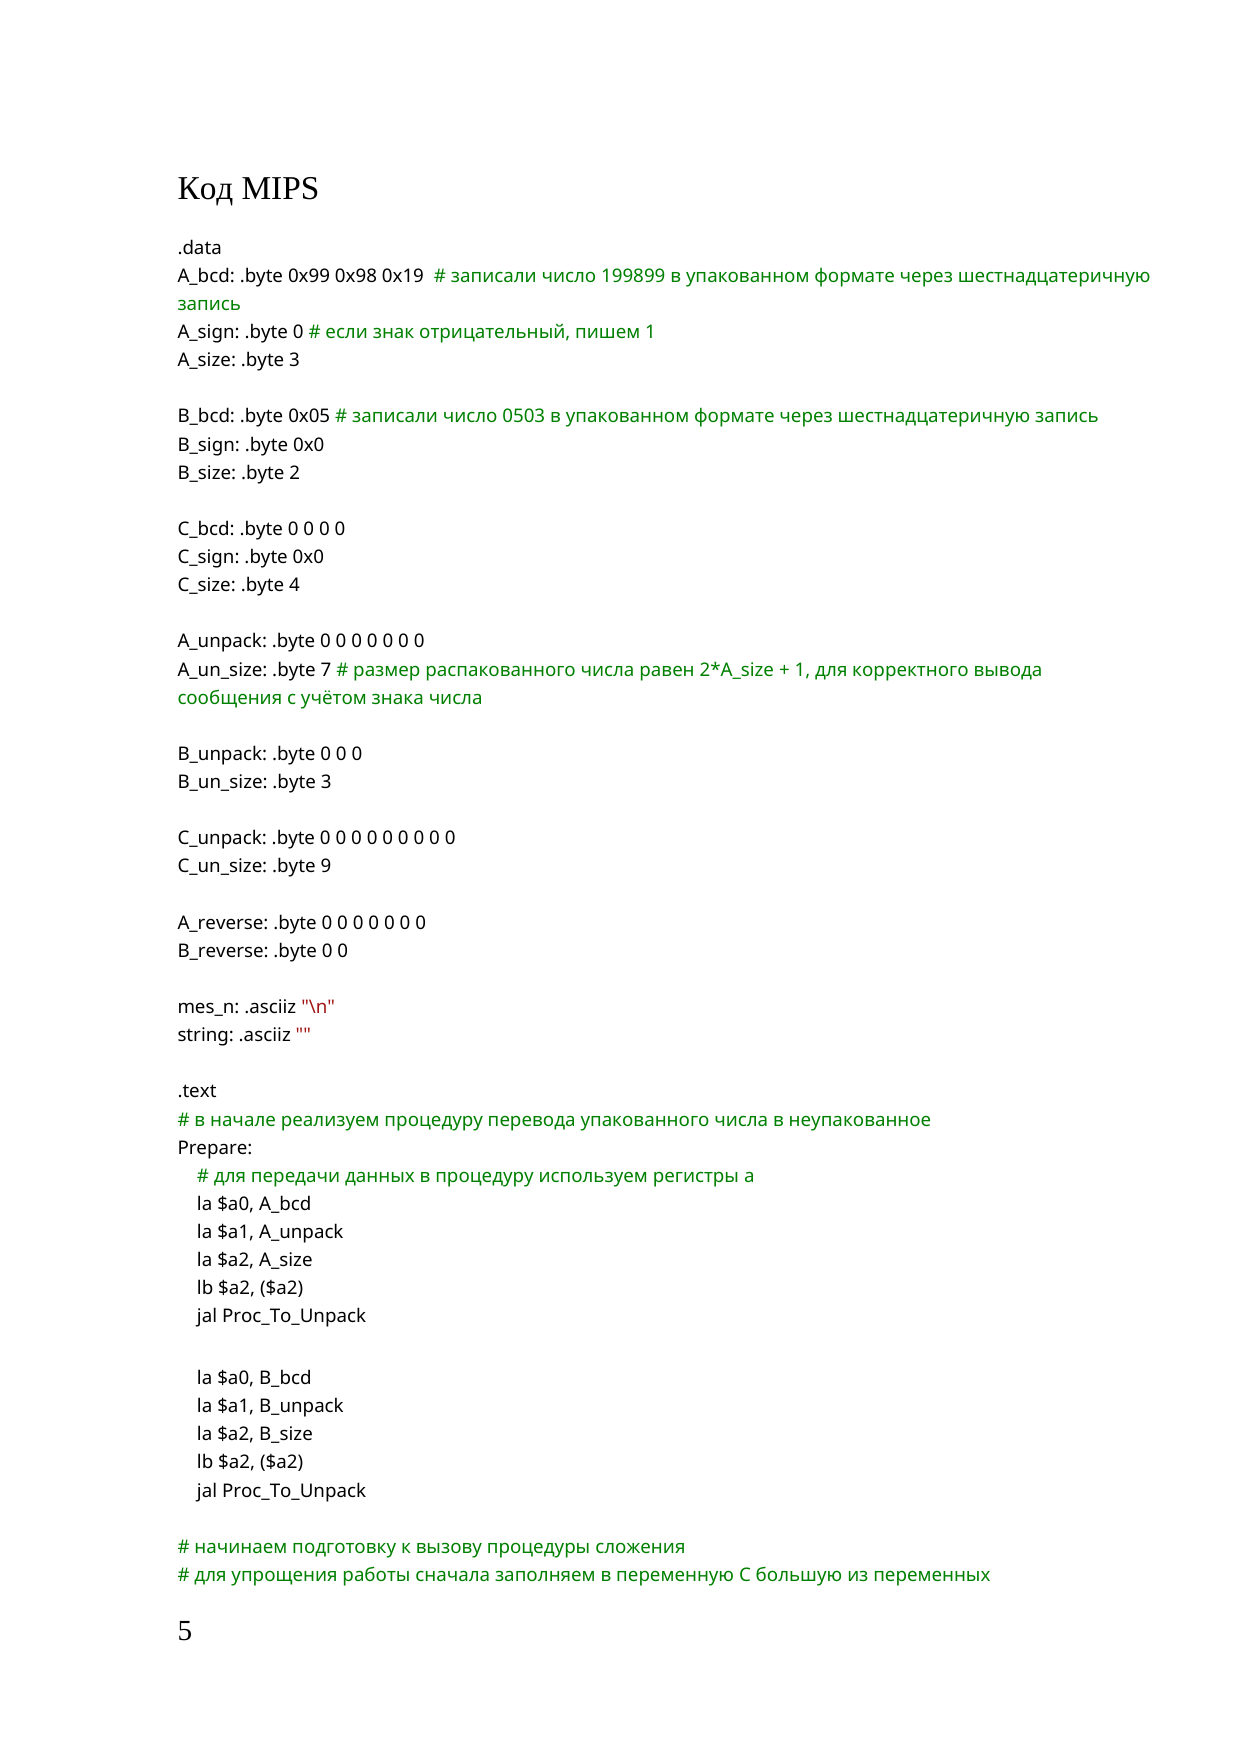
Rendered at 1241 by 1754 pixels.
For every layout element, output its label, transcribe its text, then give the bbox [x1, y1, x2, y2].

text jal Proc_To_Unpack [177, 1300, 1152, 1328]
text la $a1, A_unpack [177, 1216, 1152, 1244]
text # в начале реализуем процедуру перевода упакованного числа в неупакованное [177, 1103, 1152, 1131]
text A_un_size: .byte 7 # размер распакованного числа равен 2*A_size + 1, для корректного вывода сообщения с учётом знака числа [177, 653, 1152, 709]
text .data [177, 231, 1152, 259]
text mes_n: .asciiz "\n" [177, 991, 1152, 1019]
text # начинаем подготовку к вызову процедуры сложения [177, 1531, 1152, 1559]
text lb $a2, ($a2) [177, 1446, 1152, 1474]
text A_size: .byte 3 [177, 344, 1152, 372]
text # для упрощения работы сначала заполняем в переменную C большую из переменных [177, 1559, 1152, 1587]
text B_size: .byte 2 [177, 456, 1152, 484]
text C_un_size: .byte 9 [177, 850, 1152, 878]
text A_reverse: .byte 0 0 0 0 0 0 0 [177, 906, 1152, 934]
text string: .asciiz "" [177, 1019, 1152, 1047]
text # для передачи данных в процедуру используем регистры a [177, 1159, 1152, 1188]
text A_bcd: .byte 0x99 0x98 0x19 # записали число 199899 в упакованном формате через шестнадцатеричную запись [177, 259, 1152, 316]
text C_bcd: .byte 0 0 0 0 [177, 513, 1152, 541]
text B_reverse: .byte 0 0 [177, 934, 1152, 963]
text jal Proc_To_Unpack [177, 1474, 1152, 1502]
text C_unpack: .byte 0 0 0 0 0 0 0 0 0 [177, 822, 1152, 850]
text B_un_size: .byte 3 [177, 766, 1152, 794]
text la $a2, A_size [177, 1244, 1152, 1272]
text la $a2, B_size [177, 1418, 1152, 1446]
text C_size: .byte 4 [177, 569, 1152, 597]
text lb $a2, ($a2) [177, 1272, 1152, 1300]
text la $a1, B_unpack [177, 1390, 1152, 1418]
subtitle Код MIPS [177, 168, 1152, 206]
text A_unpack: .byte 0 0 0 0 0 0 0 [177, 625, 1152, 653]
text .text [177, 1075, 1152, 1103]
text B_unpack: .byte 0 0 0 [177, 738, 1152, 766]
text B_sign: .byte 0x0 [177, 428, 1152, 456]
text C_sign: .byte 0x0 [177, 541, 1152, 569]
text Prepare: [177, 1131, 1152, 1159]
text la $a0, A_bcd [177, 1188, 1152, 1216]
text A_sign: .byte 0 # если знак отрицательный, пишем 1 [177, 316, 1152, 344]
text B_bcd: .byte 0x05 # записали число 0503 в упакованном формате через шестнадцатеричную запись [177, 400, 1152, 428]
text la $a0, B_bcd [177, 1362, 1152, 1390]
